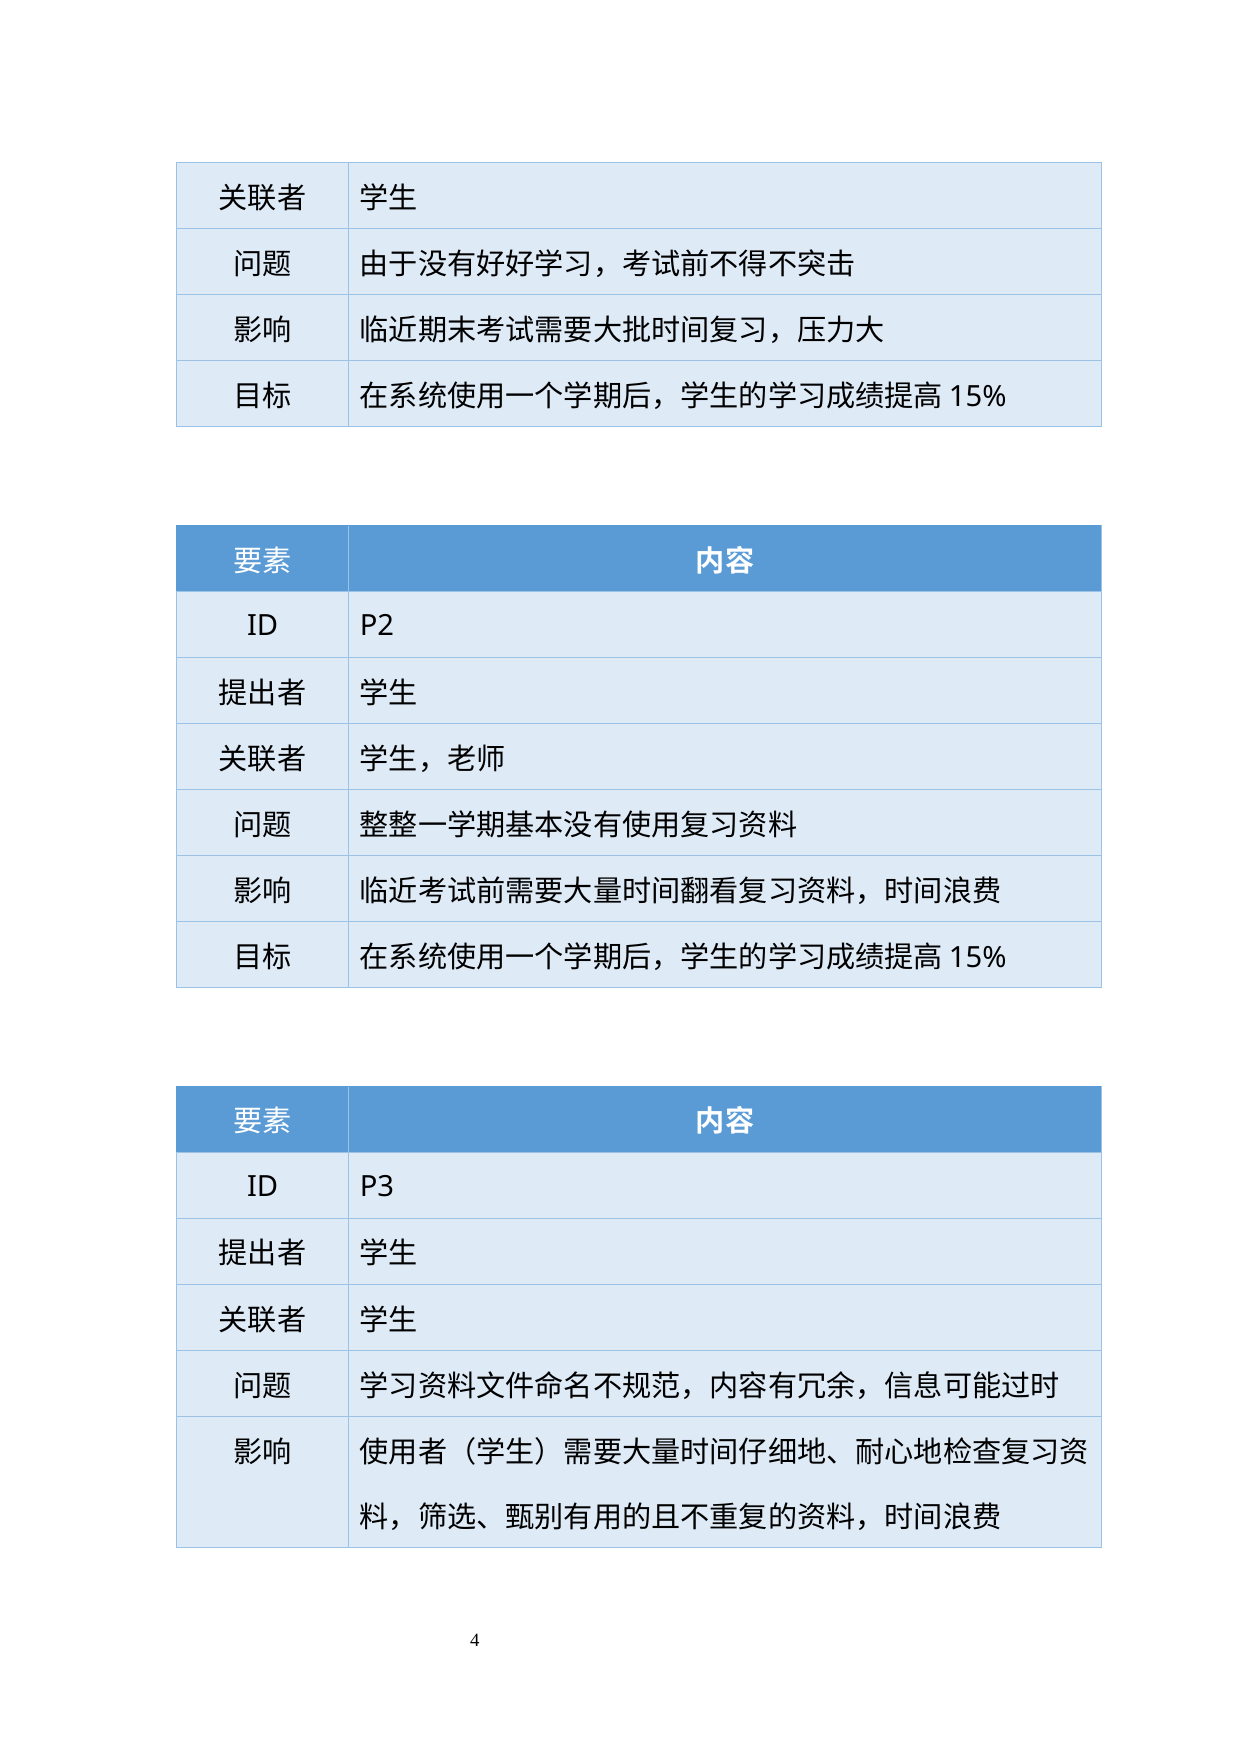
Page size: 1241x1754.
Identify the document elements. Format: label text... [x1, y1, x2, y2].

table_cell 影响 [177, 295, 348, 360]
table_cell 关联者 [177, 724, 348, 789]
table_header 要素 [177, 1087, 348, 1152]
table_cell 使用者（学生）需要大量时间仔细地、耐心地检查复习资料，筛选、甄别有用的且不重复的资料，时间浪费 [349, 1417, 1101, 1547]
table_cell 学习资料文件命名不规范，内容有冗余，信息可能过时 [349, 1351, 1101, 1416]
table_cell 由于没有好好学习，考试前不得不突击 [349, 229, 1101, 294]
table_cell ID [177, 1153, 348, 1218]
table_cell P3 [349, 1153, 1101, 1218]
table_cell 提出者 [177, 658, 348, 723]
table_cell 临近期末考试需要大批时间复习，压力大 [349, 295, 1101, 360]
table_cell 临近考试前需要大量时间翻看复习资料，时间浪费 [349, 856, 1101, 921]
table_cell 整整一学期基本没有使用复习资料 [349, 790, 1101, 855]
table_cell 目标 [177, 361, 348, 426]
table_header 内容 [349, 1087, 1101, 1152]
table_cell 目标 [177, 922, 348, 987]
table_cell 学生，老师 [349, 724, 1101, 789]
table_cell 学生 [349, 658, 1101, 723]
table_cell 问题 [177, 790, 348, 855]
table_cell 问题 [177, 229, 348, 294]
table_cell 影响 [177, 1417, 348, 1547]
table_cell 提出者 [177, 1219, 348, 1284]
table_cell ID [177, 592, 348, 657]
table_cell 在系统使用一个学期后，学生的学习成绩提高15% [349, 361, 1101, 426]
table_header 要素 [177, 526, 348, 591]
table_cell 在系统使用一个学期后，学生的学习成绩提高15% [349, 922, 1101, 987]
table_cell 学生 [349, 1285, 1101, 1350]
table_header 内容 [349, 526, 1101, 591]
table_cell 问题 [177, 1351, 348, 1416]
table_cell 关联者 [177, 1285, 348, 1350]
table_cell 学生 [349, 163, 1101, 228]
table_cell 影响 [177, 856, 348, 921]
table_cell 学生 [349, 1219, 1101, 1284]
table_cell P2 [349, 592, 1101, 657]
table_cell 关联者 [177, 163, 348, 228]
